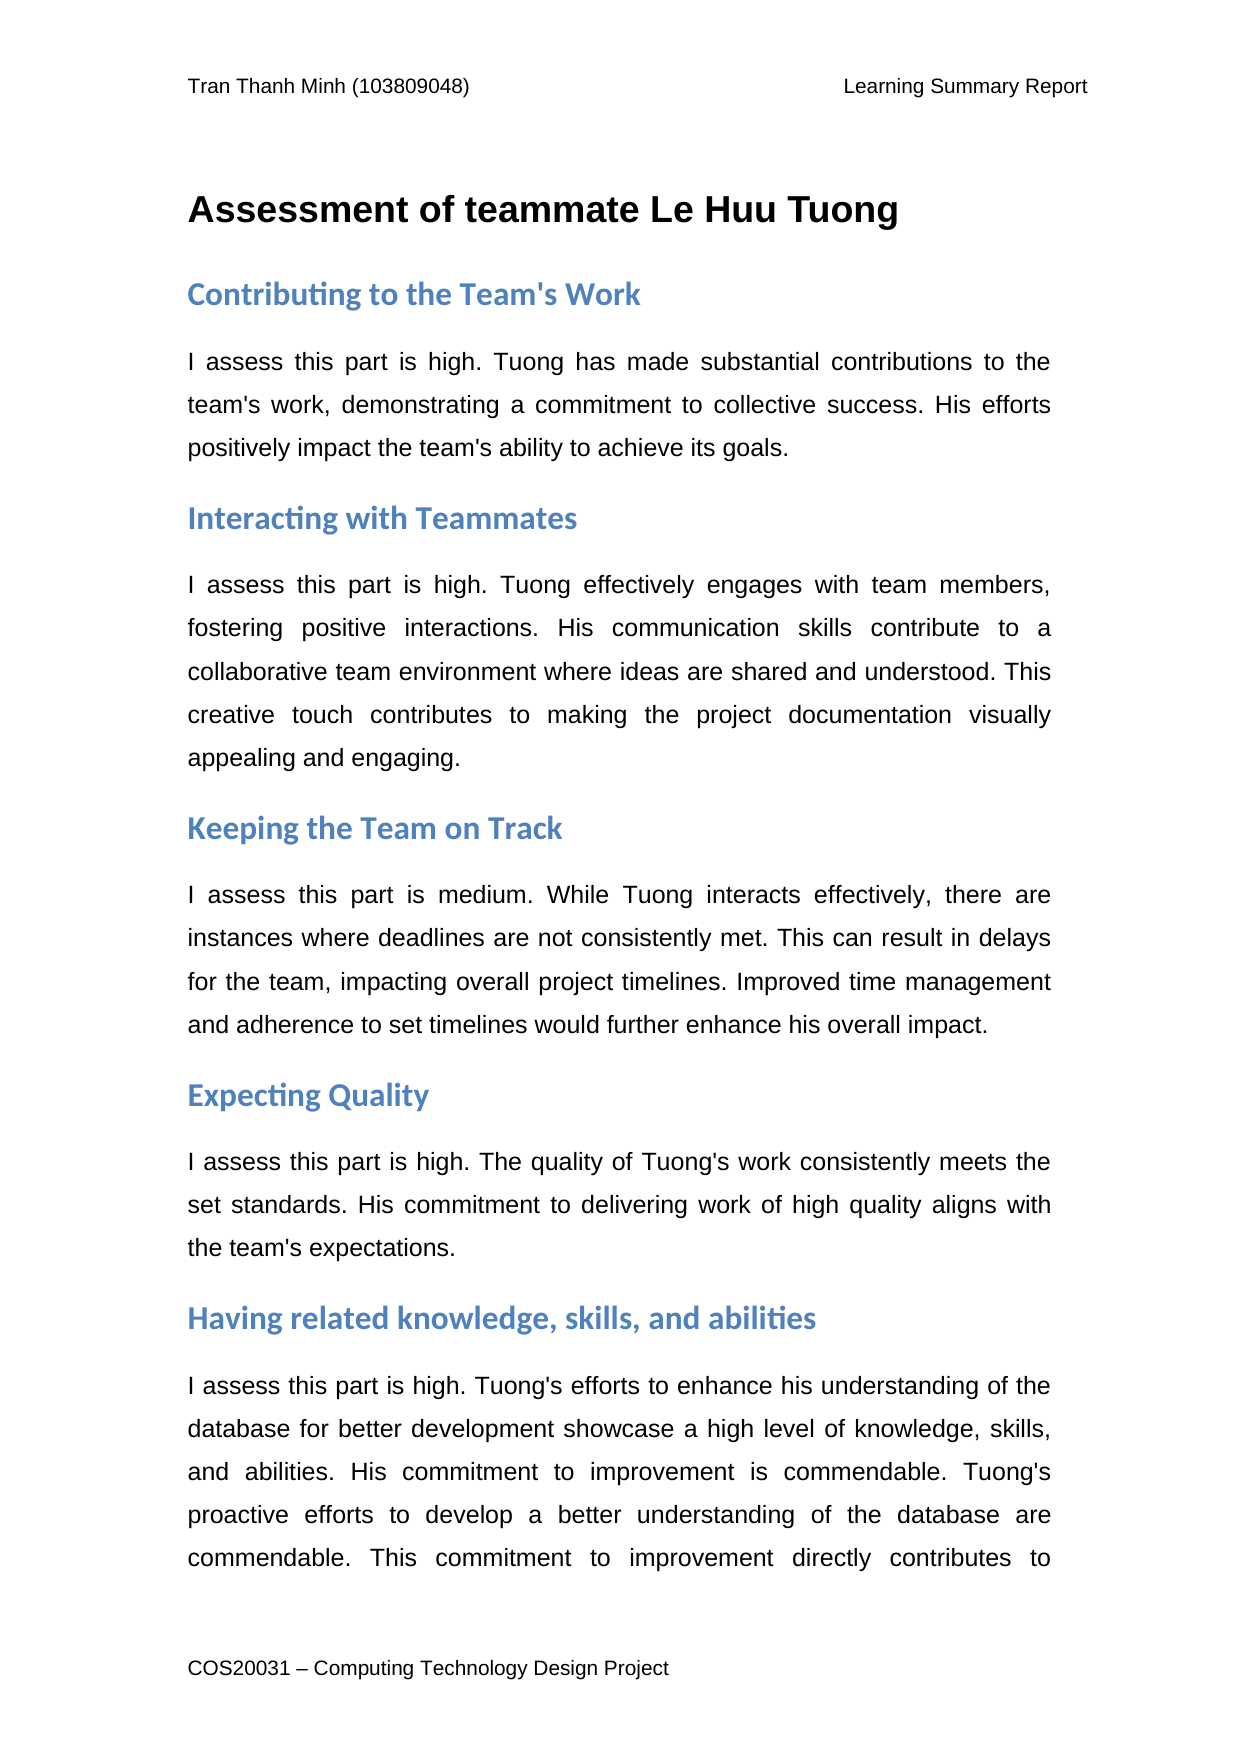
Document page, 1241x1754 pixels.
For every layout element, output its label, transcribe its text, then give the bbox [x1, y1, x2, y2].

subtitle Assessment of teammate Le Huu Tuong [187, 187, 1053, 231]
subtitle Contributing to the Team's Work [187, 273, 1053, 314]
subtitle Having related knowledge, skills, and abilities [187, 1297, 1053, 1338]
text I assess this part is high. The quality of Tuong's work consistently meets the set standards. His commitment to delivering work of high quality aligns with the team's expectations. [187, 1147, 1053, 1262]
subtitle Expecting Quality [187, 1074, 1053, 1114]
text I assess this part is high. Tuong effectively engages with team members, fostering positive interactions. His communication skills contribute to a collaborative team environment where ideas are shared and understood. This creative touch contributes to making the project documentation visually appealing and engaging. [187, 570, 1053, 772]
subtitle Keeping the Team on Track [187, 807, 1053, 847]
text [187, 1371, 1053, 1572]
text I assess this part is medium. While Tuong interacts effectively, there are instances where deadlines are not consistently met. This can result in delays for the team, impacting overall project timelines. Improved time management and adherence to set timelines would further enhance his overall impact. [187, 880, 1053, 1038]
text I assess this part is high. Tuong has made substantial contributions to the team's work, demonstrating a commitment to collective success. His efforts positively impact the team's ability to achieve its goals. [187, 347, 1053, 462]
subtitle Interacting with Teammates [187, 497, 1053, 537]
